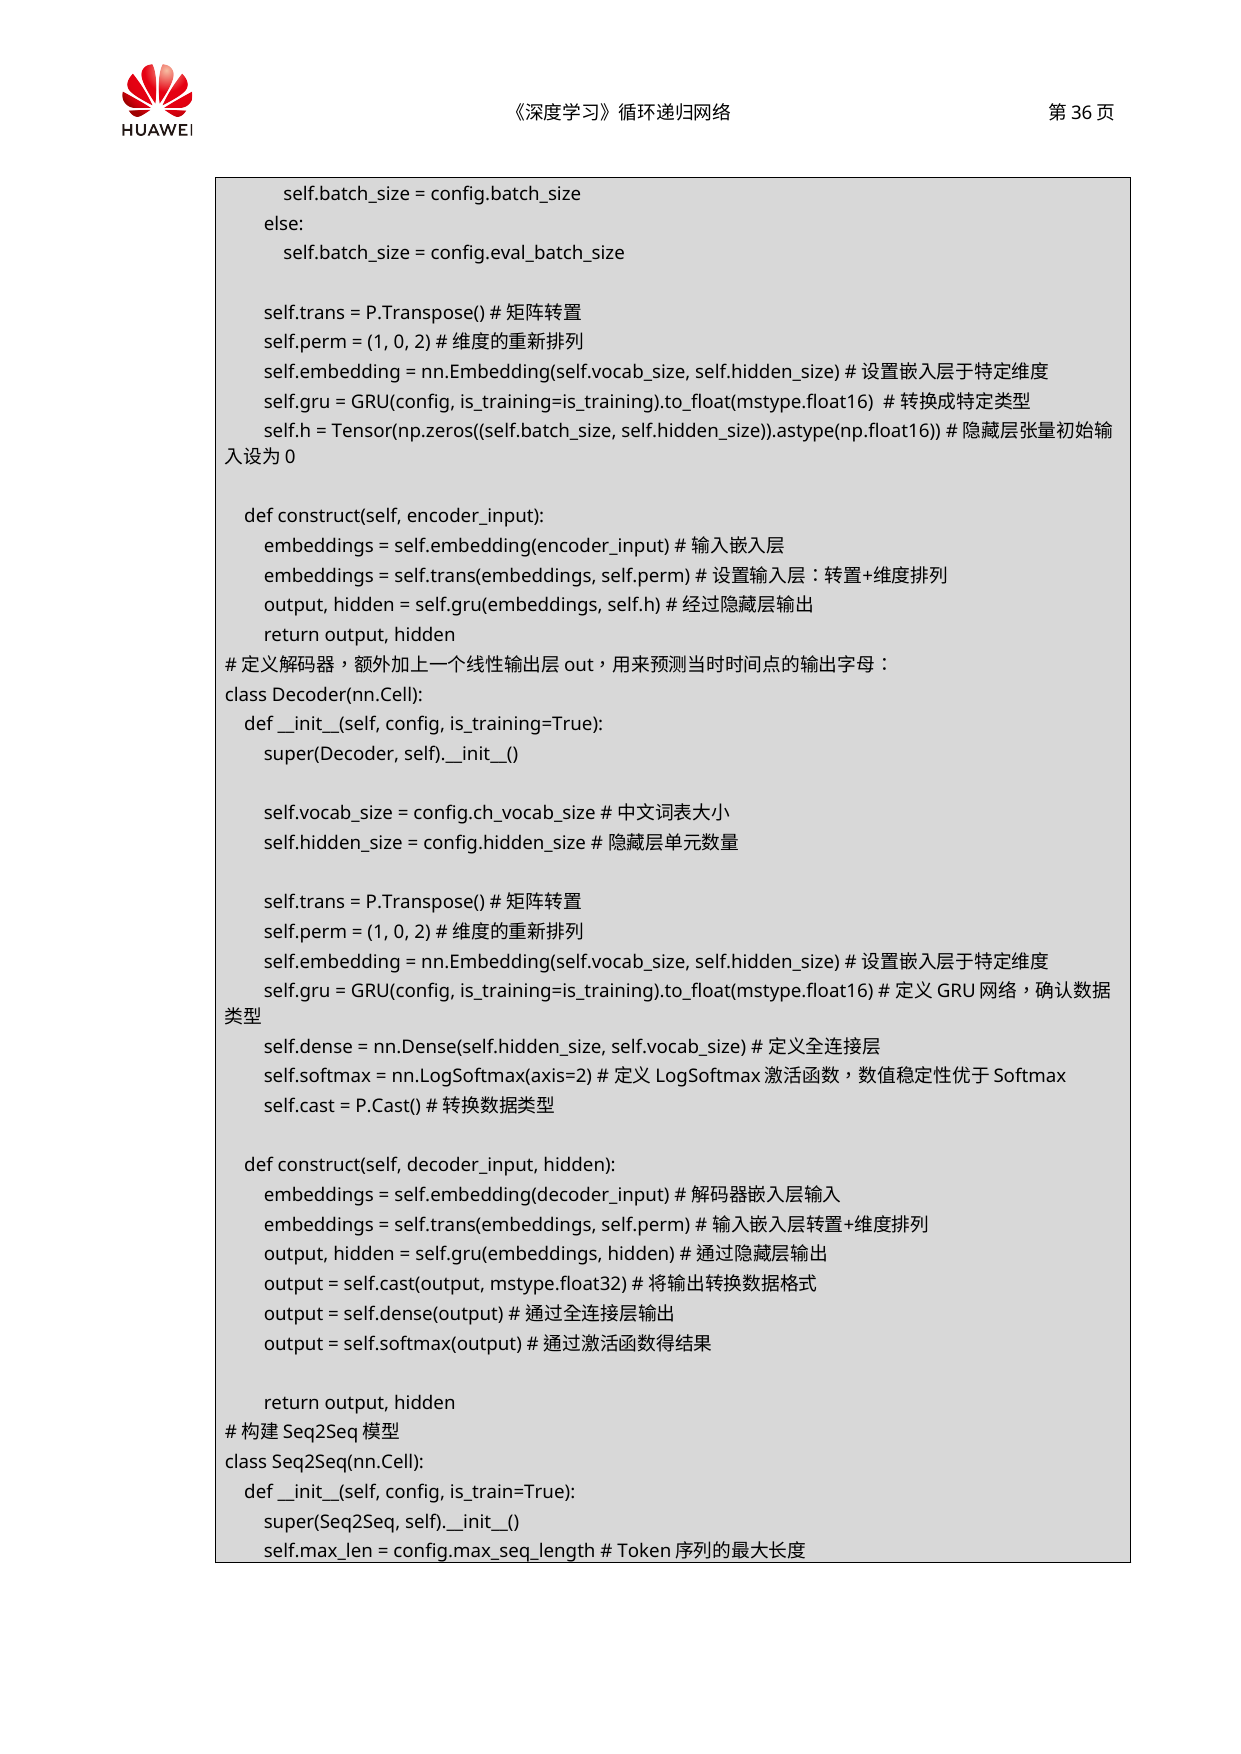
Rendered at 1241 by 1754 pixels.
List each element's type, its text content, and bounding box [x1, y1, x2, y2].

text output, hidden = self.gru(embeddings, self.h) # 经过隐藏层输出 [216, 589, 1130, 617]
text output = self.softmax(output) # 通过激活函数得结果 [216, 1327, 1130, 1355]
text embeddings = self.trans(embeddings, self.perm) # 设置输入层：转置+维度排列 [216, 559, 1130, 588]
text else: [216, 207, 1130, 236]
text self.softmax = nn.LogSoftmax(axis=2) # 定义LogSoftmax激活函数，数值稳定性优于Softmax [216, 1059, 1130, 1088]
text self.gru = GRU(config, is_training=is_training).to_float(mstype.float16) # 定义GRU网络，确认数据类型 [216, 974, 1130, 1029]
text super(Seq2Seq, self).__init__() [216, 1505, 1130, 1533]
text self.gru = GRU(config, is_training=is_training).to_float(mstype.float16) # 转换成特定类型 [216, 385, 1130, 414]
text output, hidden = self.gru(embeddings, hidden) # 通过隐藏层输出 [216, 1238, 1130, 1266]
text def __init__(self, config, is_train=True): [216, 1475, 1130, 1504]
picture [122, 64, 193, 136]
text # 构建Seq2Seq模型 [216, 1416, 1130, 1444]
text # 定义解码器，额外加上一个线性输出层out，用来预测当时时间点的输出字母： [216, 648, 1130, 677]
text output = self.cast(output, mstype.float32) # 将输出转换数据格式 [216, 1267, 1130, 1296]
text class Seq2Seq(nn.Cell): [216, 1445, 1130, 1474]
text self.cast = P.Cast() # 转换数据类型 [216, 1089, 1130, 1118]
text embeddings = self.trans(embeddings, self.perm) # 输入嵌入层转置+维度排列 [216, 1208, 1130, 1237]
text self.embedding = nn.Embedding(self.vocab_size, self.hidden_size) # 设置嵌入层于特定维度 [216, 355, 1130, 384]
text def construct(self, encoder_input): [216, 499, 1130, 528]
text self.hidden_size = config.hidden_size # 隐藏层单元数量 [216, 826, 1130, 855]
text output = self.dense(output) # 通过全连接层输出 [216, 1297, 1130, 1326]
text embeddings = self.embedding(encoder_input) # 输入嵌入层 [216, 529, 1130, 558]
text self.perm = (1, 0, 2) # 维度的重新排列 [216, 326, 1130, 354]
text self.trans = P.Transpose() # 矩阵转置 [216, 886, 1130, 914]
text super(Decoder, self).__init__() [216, 737, 1130, 766]
text self.vocab_size = config.ch_vocab_size # 中文词表大小 [216, 796, 1130, 825]
text self.batch_size = config.eval_batch_size [216, 237, 1130, 265]
text def __init__(self, config, is_training=True): [216, 707, 1130, 736]
text return output, hidden [216, 618, 1130, 647]
text self.max_len = config.max_seq_length # Token序列的最大长度 [216, 1534, 1130, 1562]
text self.embedding = nn.Embedding(self.vocab_size, self.hidden_size) # 设置嵌入层于特定维度 [216, 945, 1130, 973]
text class Decoder(nn.Cell): [216, 678, 1130, 706]
text return output, hidden [216, 1386, 1130, 1415]
text self.dense = nn.Dense(self.hidden_size, self.vocab_size) # 定义全连接层 [216, 1030, 1130, 1058]
text self.perm = (1, 0, 2) # 维度的重新排列 [216, 915, 1130, 944]
text def construct(self, decoder_input, hidden): [216, 1148, 1130, 1177]
text self.h = Tensor(np.zeros((self.batch_size, self.hidden_size)).astype(np.float16)) # 隐藏层张量初始输入设为0 [216, 415, 1130, 469]
text self.batch_size = config.batch_size [216, 178, 1130, 206]
text embeddings = self.embedding(decoder_input) # 解码器嵌入层输入 [216, 1178, 1130, 1207]
text self.trans = P.Transpose() # 矩阵转置 [216, 296, 1130, 324]
